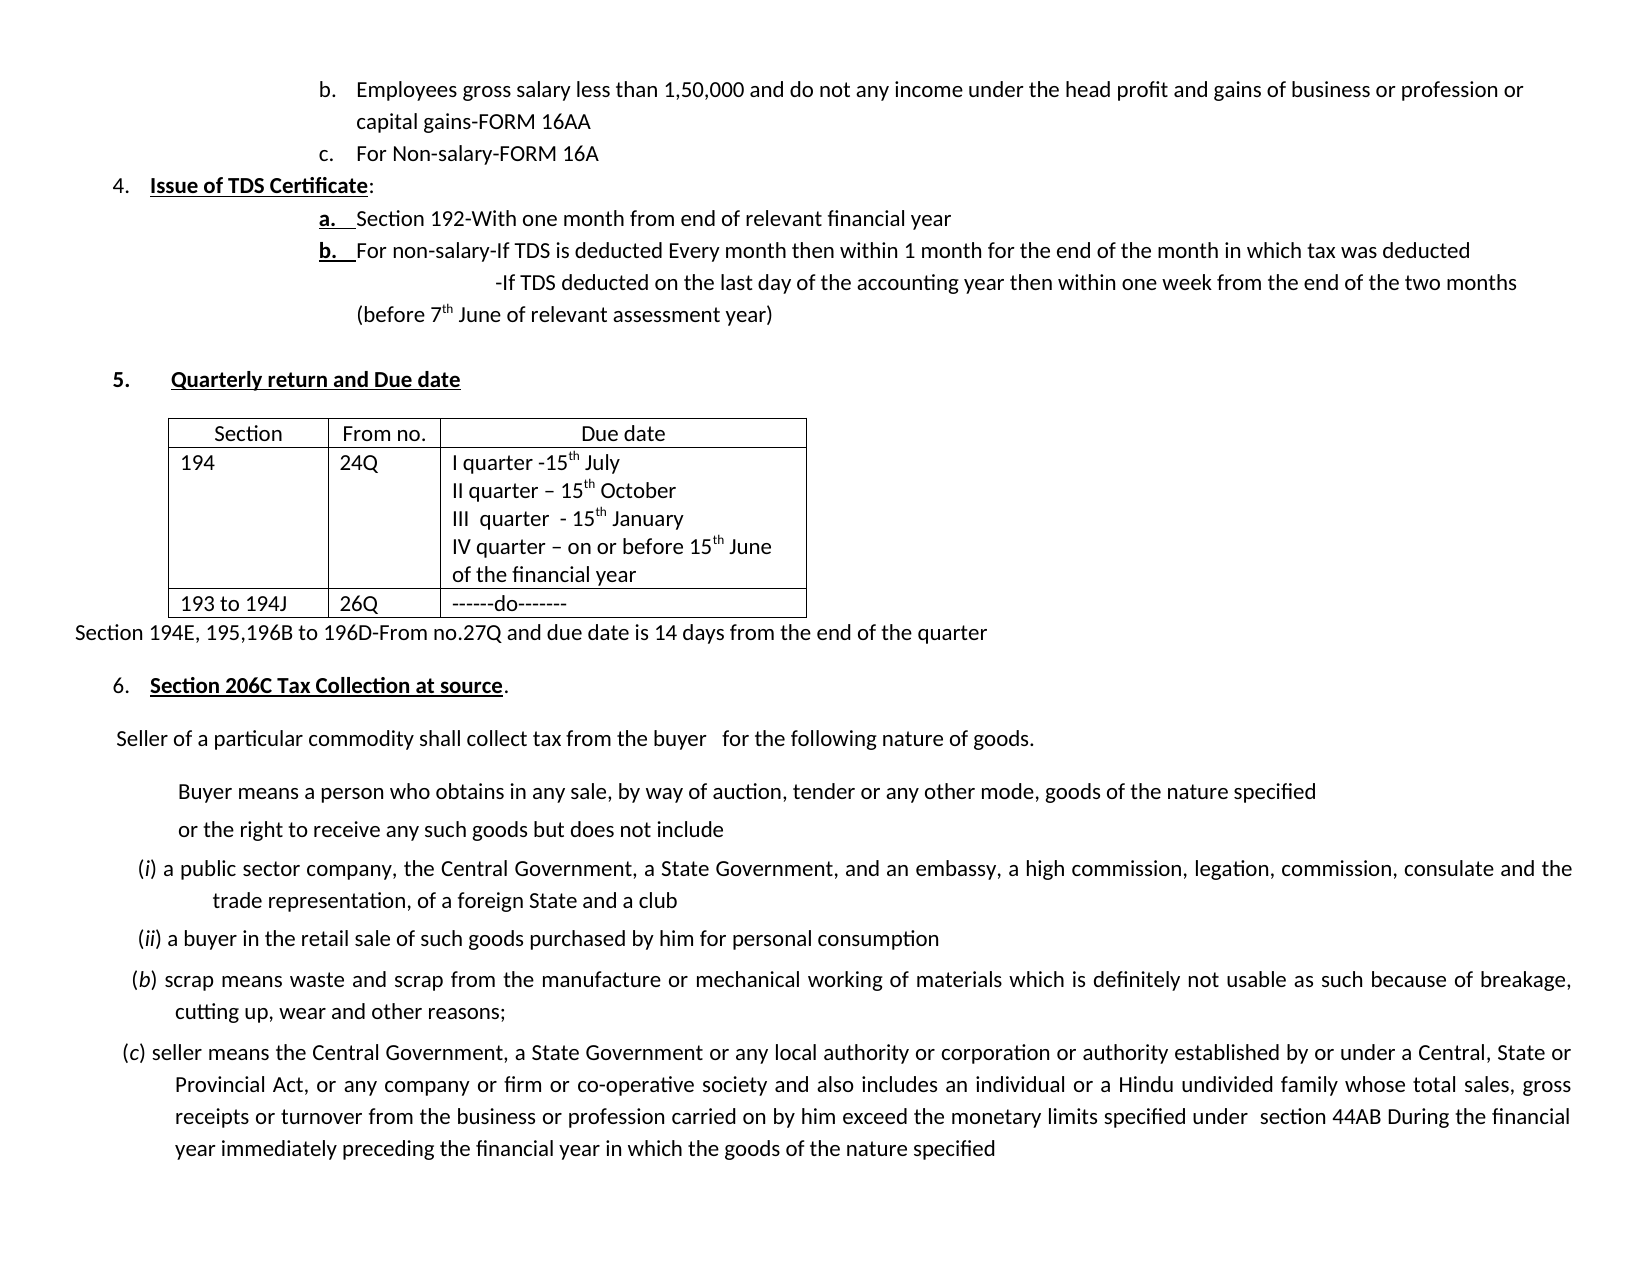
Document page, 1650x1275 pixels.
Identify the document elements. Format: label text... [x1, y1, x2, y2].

table_cell ------do------- [441, 589, 806, 617]
list Issue of TDS Certificate: [112, 172, 1575, 199]
text (c) seller means the Central Government, a State Government or any local authority or corporation or authority established by or under a Central, State or Provincial Act, or any company or firm or co-operative society and also includes an individual or a Hindu undivided family whose total sales, gross receipts or turnover from the business or profession carried on by him exceed the monetary limits specified under section 44AB During the financial year immediately preceding the financial year in which the goods of the nature specified [75, 1038, 1575, 1162]
list Section 206C Tax Collection at source. [112, 671, 1575, 699]
text (b) scrap means waste and scrap from the manufacture or mechanical working of materials which is definitely not usable as such because of breakage, cutting up, wear and other reasons; [75, 965, 1575, 1025]
table_header From no. [329, 419, 440, 447]
text (i) a public sector company, the Central Government, a State Government, and an embassy, a high commission, legation, commission, consulate and the trade representation, of a foreign State and a club [137, 854, 1575, 914]
text Seller of a particular commodity shall collect tax from the buyer for the following nature of goods. [75, 724, 1575, 752]
table_header Due date [441, 419, 806, 447]
table_cell 24Q [329, 448, 440, 588]
list Quarterly return and Due date [112, 365, 1575, 393]
table_header Section [169, 419, 328, 447]
text Buyer means a person who obtains in any sale, by way of auction, tender or any other mode, goods of the nature specified [75, 777, 1575, 805]
list -If TDS deducted on the last day of the accounting year then within one week from the end of the two months (before 7th June of relevant assessment year) [356, 268, 1575, 328]
text (ii) a buyer in the retail sale of such goods purchased by him for personal consumption [137, 924, 1575, 953]
list Section 192-With one month from end of relevant financial year [319, 204, 1575, 232]
list For non-salary-If TDS is deducted Every month then within 1 month for the end of the month in which tax was deducted [319, 236, 1575, 264]
table_cell 26Q [329, 589, 440, 617]
table_cell I quarter -15th July II quarter – 15th October III quarter - 15th January IV quarter – on or before 15th June of the financial year [441, 448, 806, 588]
table_cell 194 [169, 448, 328, 588]
table_cell 193 to 194J [169, 589, 328, 617]
text or the right to receive any such goods but does not include [75, 816, 1575, 843]
list For Non-salary-FORM 16A [319, 139, 1575, 167]
text Section 194E, 195,196B to 196D-From no.27Q and due date is 14 days from the end of the quarter [75, 618, 1575, 646]
list Employees gross salary less than 1,50,000 and do not any income under the head profit and gains of business or profession or capital gains-FORM 16AA [319, 75, 1575, 135]
